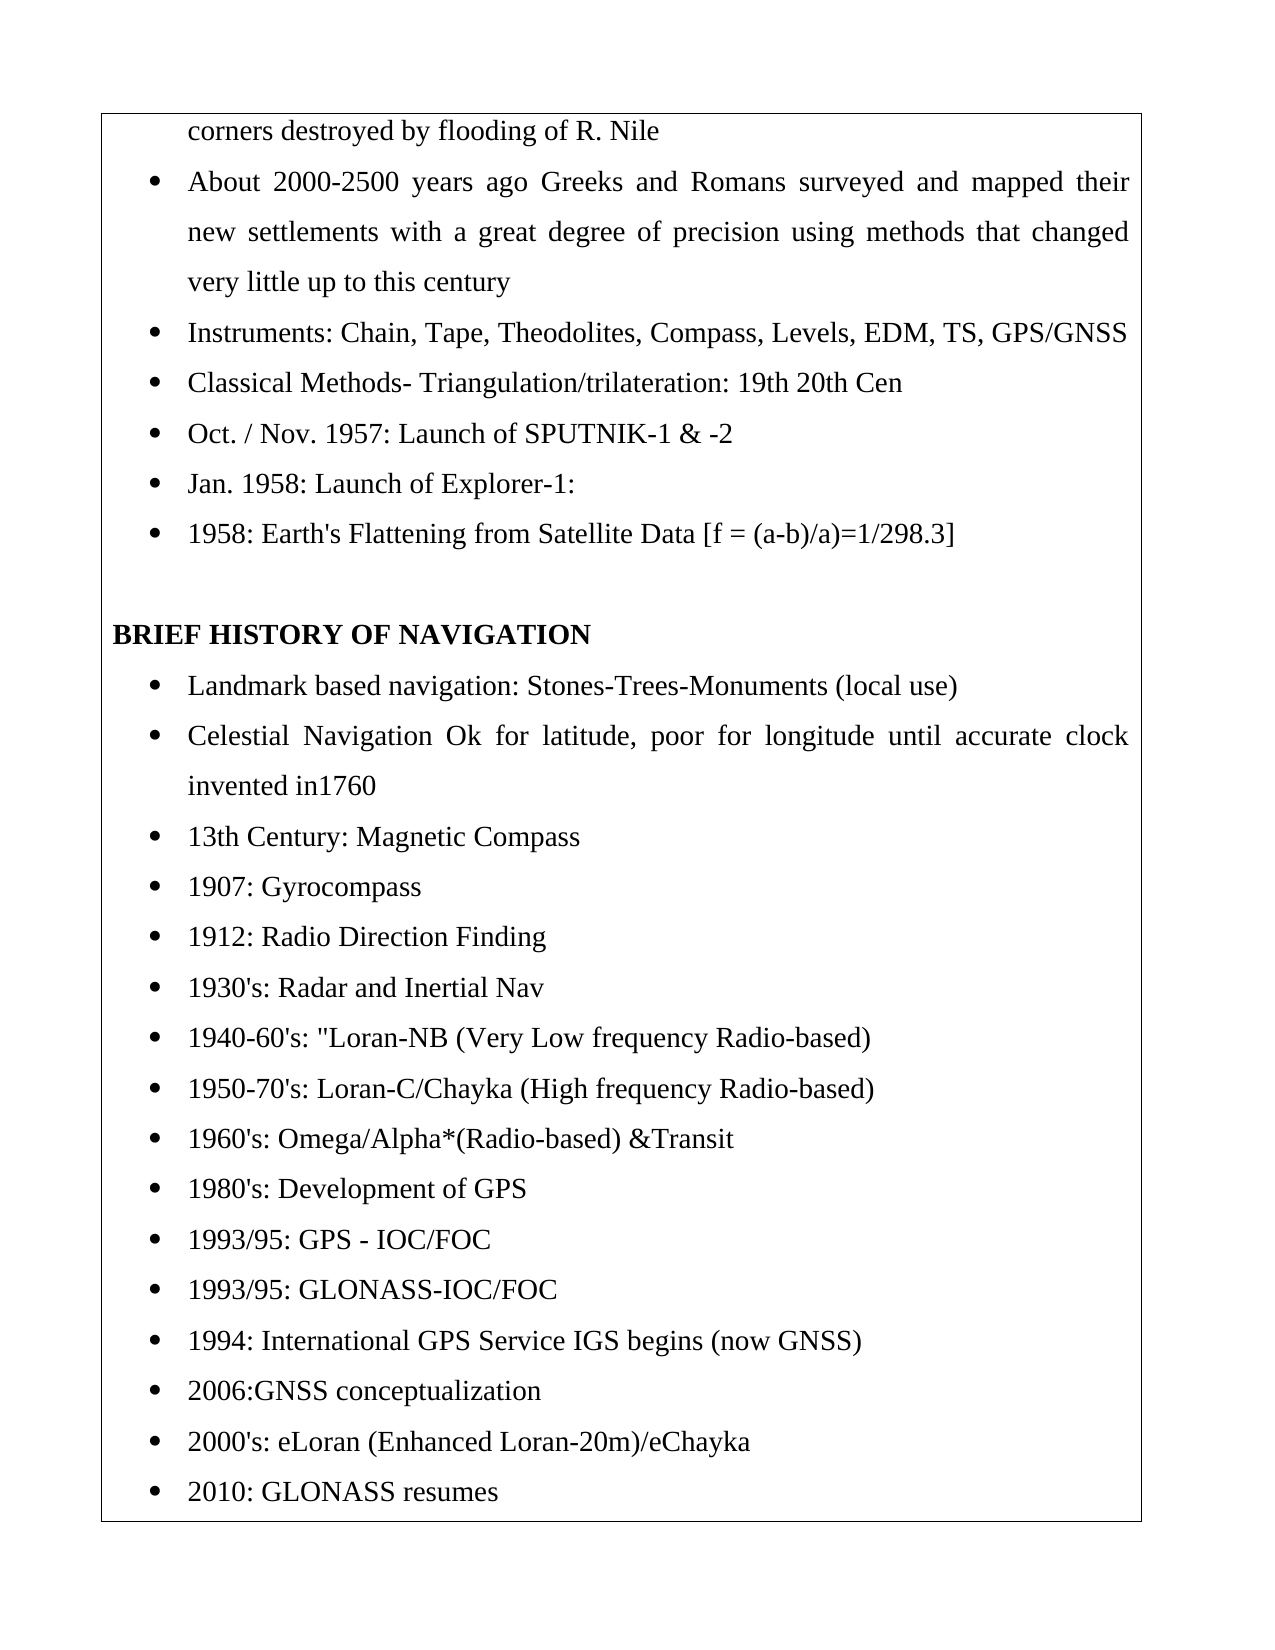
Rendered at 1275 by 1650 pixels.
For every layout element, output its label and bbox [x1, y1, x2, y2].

table_cell [102, 114, 1141, 1521]
